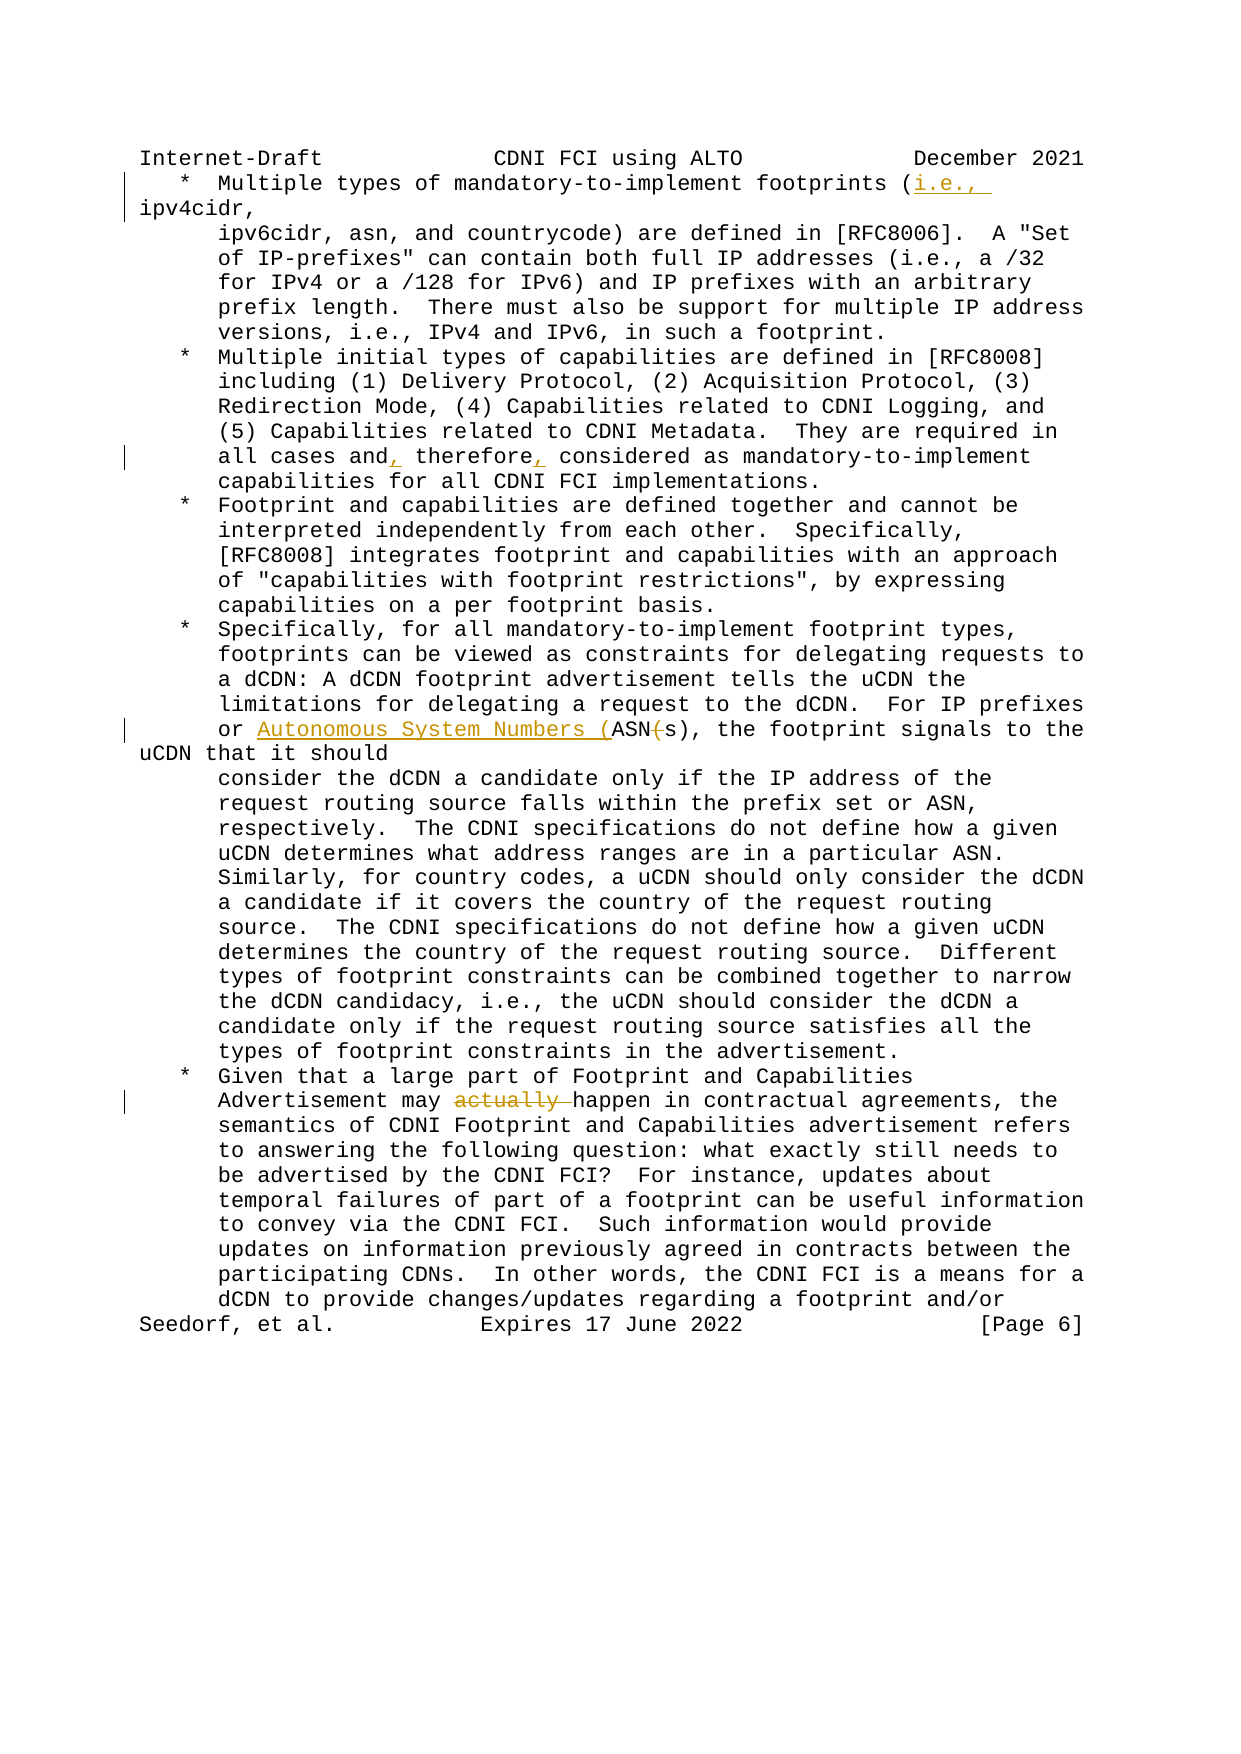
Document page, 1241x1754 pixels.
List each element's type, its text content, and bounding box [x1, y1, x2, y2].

text prefix length. There must also be support for multiple IP address [139, 296, 1101, 321]
text * Given that a large part of Footprint and Capabilities [139, 1065, 1101, 1090]
text Seedorf, et al. Expires 17 June 2022 [Page 6] [139, 1313, 1101, 1338]
text Redirection Mode, (4) Capabilities related to CDNI Logging, and [139, 396, 1101, 420]
text including (1) Delivery Protocol, (2) Acquisition Protocol, (3) [139, 371, 1101, 396]
text to convey via the CDNI FCI. Such information would provide [139, 1214, 1101, 1238]
text * Footprint and capabilities are defined together and cannot be [139, 495, 1101, 519]
text * Multiple types of mandatory-to-implement footprints (ipv4cidr, [139, 172, 1101, 222]
text semantics of CDNI Footprint and Capabilities advertisement refers [139, 1114, 1101, 1139]
text uCDN determines what address ranges are in a particular ASN. [139, 842, 1101, 867]
text of IP-prefixes" can contain both full IP addresses (i.e., a /32 [139, 247, 1101, 272]
text consider the dCDN a candidate only if the IP address of the [139, 767, 1101, 792]
text interpreted independently from each other. Specifically, [139, 519, 1101, 544]
text types of footprint constraints in the advertisement. [139, 1040, 1101, 1065]
text Internet-Draft CDNI FCI using ALTO December 2021 [139, 148, 1101, 172]
text the dCDN candidacy, i.e., the uCDN should consider the dCDN a [139, 991, 1101, 1015]
text * Specifically, for all mandatory-to-implement footprint types, [139, 619, 1101, 643]
text dCDN to provide changes/updates regarding a footprint and/or [139, 1288, 1101, 1313]
text source. The CDNI specifications do not define how a given uCDN [139, 916, 1101, 941]
text capabilities for all CDNI FCI implementations. [139, 470, 1101, 495]
text Similarly, for country codes, a uCDN should only consider the dCDN [139, 867, 1101, 891]
text respectively. The CDNI specifications do not define how a given [139, 817, 1101, 842]
text Advertisement may happen in contractual agreements, the [139, 1090, 1101, 1114]
text or ASNs), the footprint signals to the uCDN that it should [139, 718, 1101, 767]
text candidate only if the request routing source satisfies all the [139, 1015, 1101, 1040]
text a dCDN: A dCDN footprint advertisement tells the uCDN the [139, 668, 1101, 693]
text (5) Capabilities related to CDNI Metadata. They are required in [139, 420, 1101, 445]
text participating CDNs. In other words, the CDNI FCI is a means for a [139, 1263, 1101, 1288]
text a candidate if it covers the country of the request routing [139, 891, 1101, 916]
text capabilities on a per footprint basis. [139, 594, 1101, 619]
text request routing source falls within the prefix set or ASN, [139, 792, 1101, 817]
text temporal failures of part of a footprint can be useful information [139, 1189, 1101, 1214]
text updates on information previously agreed in contracts between the [139, 1238, 1101, 1263]
text limitations for delegating a request to the dCDN. For IP prefixes [139, 693, 1101, 718]
text to answering the following question: what exactly still needs to [139, 1139, 1101, 1164]
text be advertised by the CDNI FCI? For instance, updates about [139, 1164, 1101, 1189]
text of "capabilities with footprint restrictions", by expressing [139, 569, 1101, 594]
text [RFC8008] integrates footprint and capabilities with an approach [139, 544, 1101, 569]
text versions, i.e., IPv4 and IPv6, in such a footprint. [139, 321, 1101, 346]
text ipv6cidr, asn, and countrycode) are defined in [RFC8006]. A "Set [139, 222, 1101, 247]
text for IPv4 or a /128 for IPv6) and IP prefixes with an arbitrary [139, 272, 1101, 296]
text all cases and therefore considered as mandatory-to-implement [139, 445, 1101, 470]
text footprints can be viewed as constraints for delegating requests to [139, 643, 1101, 668]
text types of footprint constraints can be combined together to narrow [139, 966, 1101, 991]
text * Multiple initial types of capabilities are defined in [RFC8008] [139, 346, 1101, 371]
text determines the country of the request routing source. Different [139, 941, 1101, 966]
